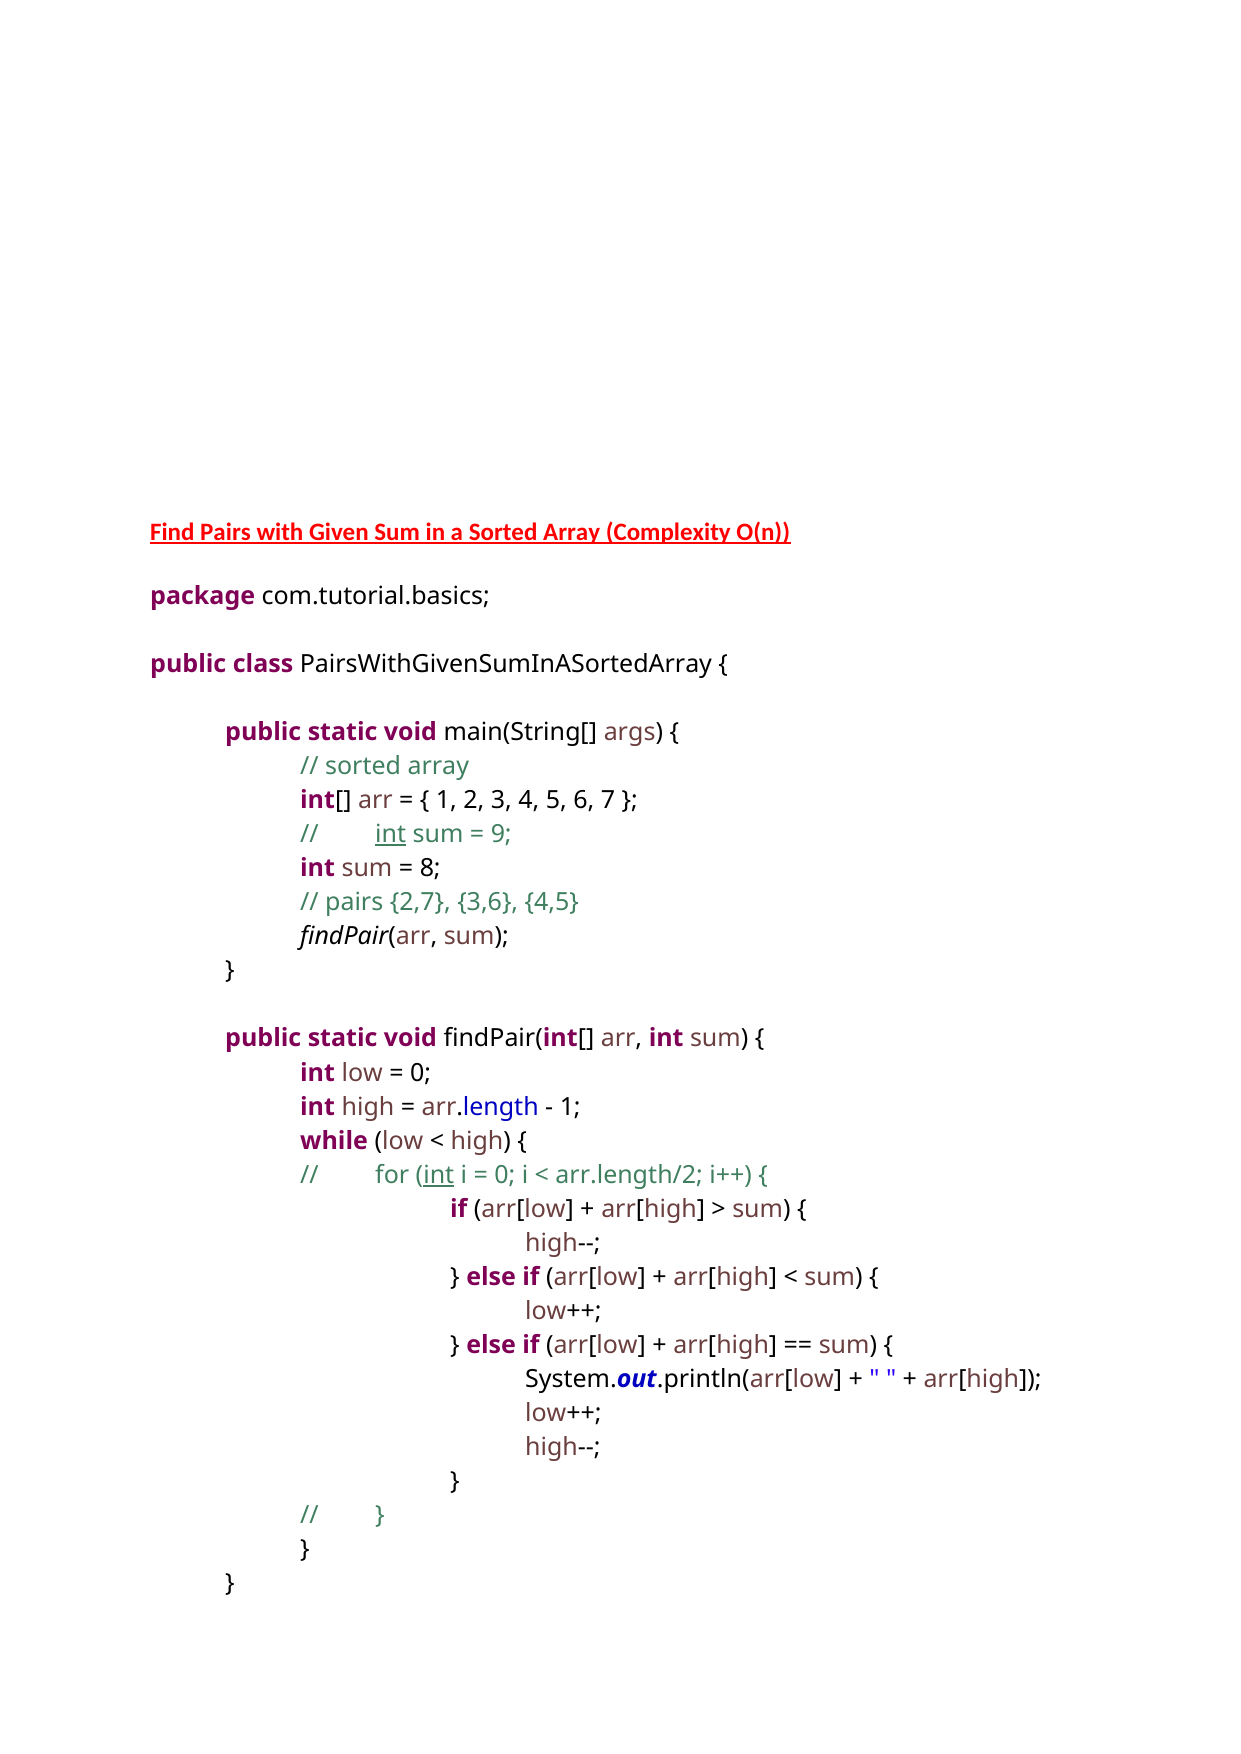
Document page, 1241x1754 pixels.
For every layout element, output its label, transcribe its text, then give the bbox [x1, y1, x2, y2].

text findPair(arr, sum); [150, 918, 1090, 952]
text } else if (arr[low] + arr[high] < sum) { [150, 1258, 1090, 1293]
text // for (int i = 0; i < arr.length/2; i++) { [150, 1156, 1090, 1190]
text } [150, 1565, 1090, 1599]
text int sum = 8; [150, 850, 1090, 884]
text package com.tutorial.basics; [150, 577, 1090, 611]
text while (low < high) { [150, 1122, 1090, 1156]
text low++; [150, 1395, 1090, 1429]
text high--; [150, 1224, 1090, 1258]
text Find Pairs with Given Sum in a Sorted Array (Complexity O(n)) [150, 516, 1090, 547]
text if (arr[low] + arr[high] > sum) { [150, 1190, 1090, 1224]
text } [150, 1531, 1090, 1565]
text int low = 0; [150, 1054, 1090, 1088]
text public class PairsWithGivenSumInASortedArray { [150, 645, 1090, 679]
text } [150, 952, 1090, 986]
text } [150, 1463, 1090, 1497]
text } else if (arr[low] + arr[high] == sum) { [150, 1327, 1090, 1361]
text low++; [150, 1293, 1090, 1327]
text // } [150, 1497, 1090, 1531]
text high--; [150, 1429, 1090, 1463]
text // int sum = 9; [150, 816, 1090, 850]
text public static void main(String[] args) { [150, 713, 1090, 748]
text System.out.println(arr[low] + " " + arr[high]); [150, 1361, 1090, 1395]
text // sorted array [150, 748, 1090, 782]
text public static void findPair(int[] arr, int sum) { [150, 1020, 1090, 1054]
text int[] arr = { 1, 2, 3, 4, 5, 6, 7 }; [150, 782, 1090, 816]
text // pairs {2,7}, {3,6}, {4,5} [150, 884, 1090, 918]
text int high = arr.length - 1; [150, 1088, 1090, 1122]
